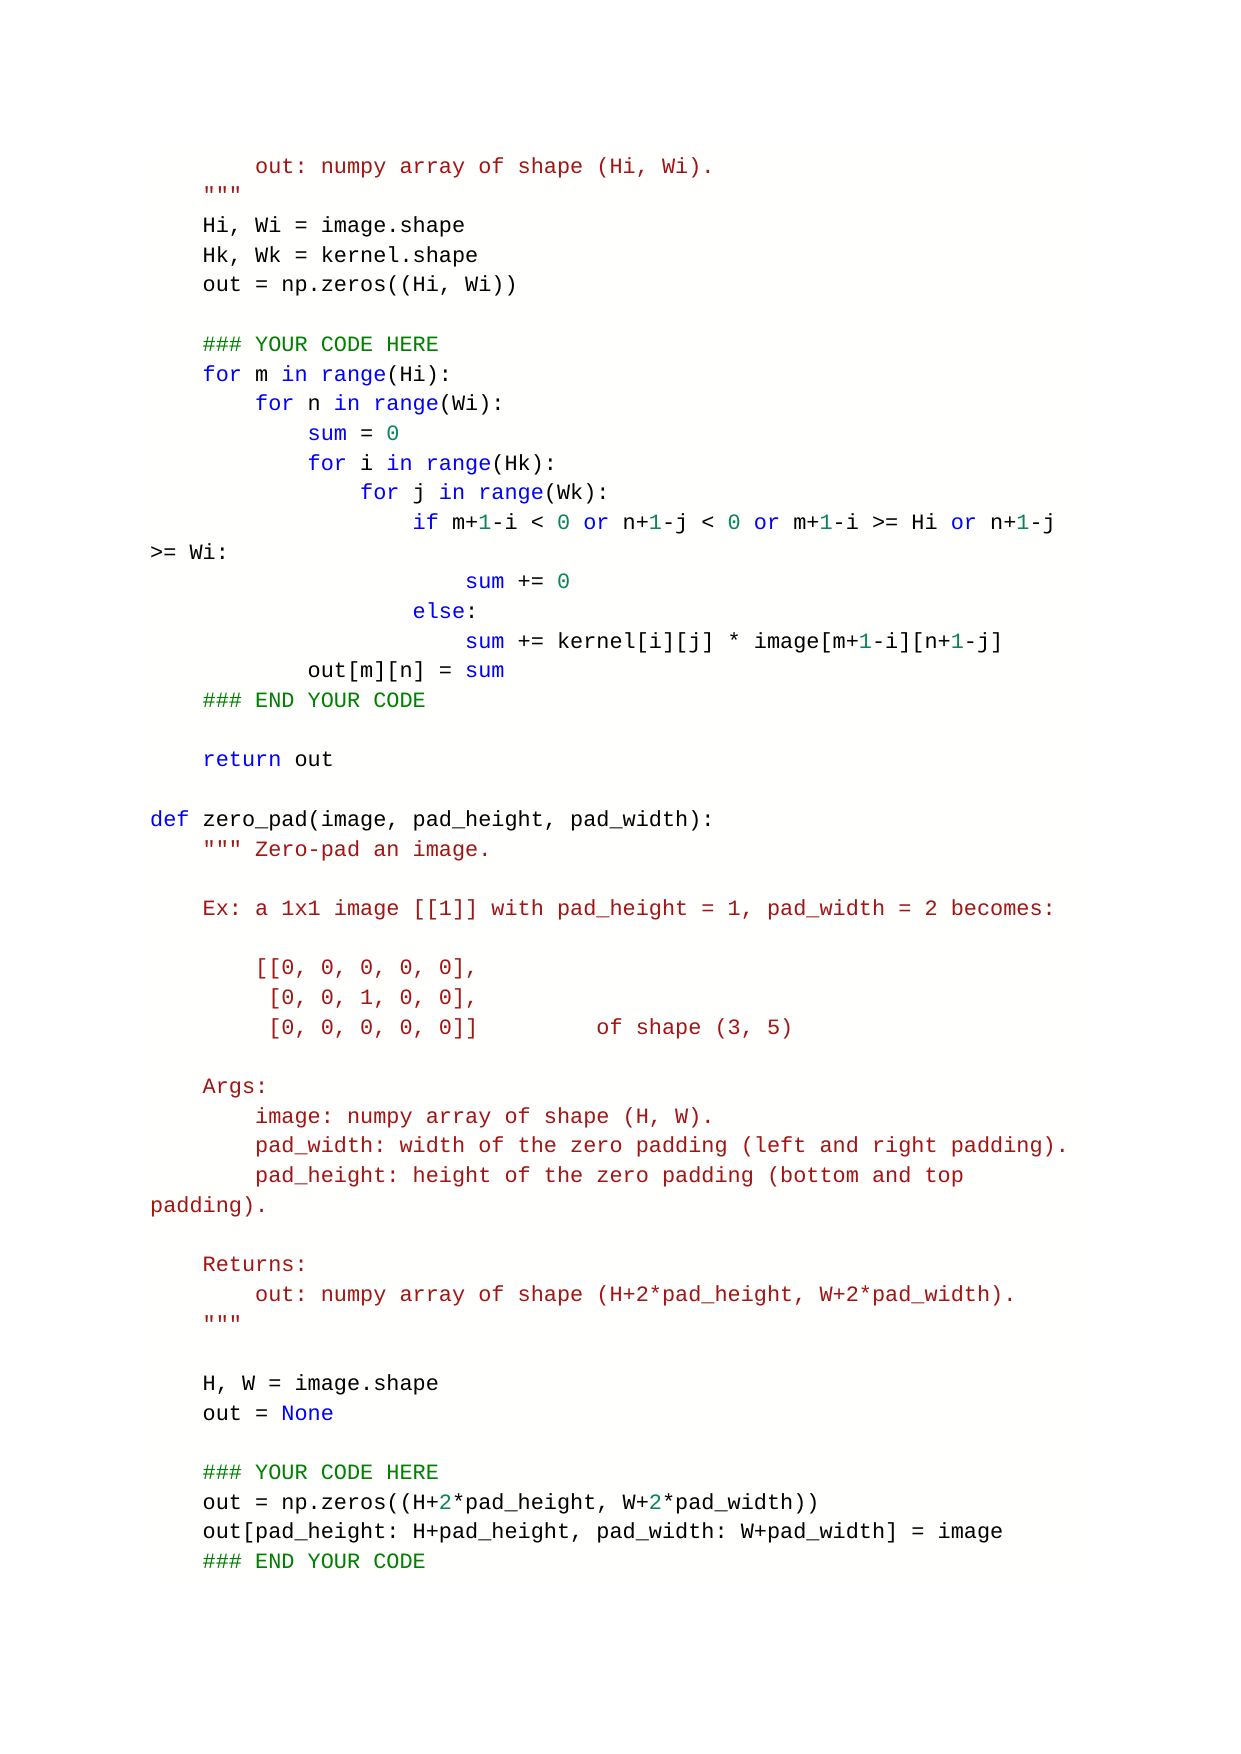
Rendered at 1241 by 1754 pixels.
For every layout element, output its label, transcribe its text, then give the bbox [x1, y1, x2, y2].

text def zero_pad(image, pad_height, pad_width): [150, 803, 1090, 833]
text Hk, Wk = kernel.shape [150, 239, 1090, 269]
text sum = 0 [150, 417, 1090, 447]
text for i in range(Hk): [150, 447, 1090, 477]
text sum += 0 [150, 566, 1090, 595]
text image: numpy array of shape (H, W). [150, 1100, 1090, 1130]
text for m in range(Hi): [150, 358, 1090, 387]
text Returns: [150, 1248, 1090, 1278]
text """ Zero-pad an image. [150, 833, 1090, 862]
text ### END YOUR CODE [150, 1545, 1090, 1575]
text out = np.zeros((Hi, Wi)) [150, 269, 1090, 298]
text Args: [150, 1070, 1090, 1100]
text return out [150, 744, 1090, 773]
text out[m][n] = sum [150, 655, 1090, 684]
text ### YOUR CODE HERE [150, 1456, 1090, 1486]
text out = None [150, 1397, 1090, 1427]
text Ex: a 1x1 image [[1]] with pad_height = 1, pad_width = 2 becomes: [150, 892, 1090, 922]
text """ [150, 180, 1090, 209]
text H, W = image.shape [150, 1367, 1090, 1397]
text else: [150, 595, 1090, 625]
text for n in range(Wi): [150, 387, 1090, 417]
text [0, 0, 1, 0, 0], [150, 981, 1090, 1011]
text pad_height: height of the zero padding (bottom and top padding). [150, 1159, 1090, 1219]
text [0, 0, 0, 0, 0]] of shape (3, 5) [150, 1011, 1090, 1041]
text for j in range(Wk): [150, 477, 1090, 506]
text if m+1-i < 0 or n+1-j < 0 or m+1-i >= Hi or n+1-j >= Wi: [150, 506, 1090, 566]
text """ [150, 1308, 1090, 1337]
text [[0, 0, 0, 0, 0], [150, 952, 1090, 981]
text out: numpy array of shape (Hi, Wi). [150, 150, 1090, 180]
text ### END YOUR CODE [150, 684, 1090, 714]
text Hi, Wi = image.shape [150, 209, 1090, 239]
text pad_width: width of the zero padding (left and right padding). [150, 1130, 1090, 1159]
text out[pad_height: H+pad_height, pad_width: W+pad_width] = image [150, 1516, 1090, 1545]
text sum += kernel[i][j] * image[m+1-i][n+1-j] [150, 625, 1090, 655]
text out: numpy array of shape (H+2*pad_height, W+2*pad_width). [150, 1278, 1090, 1308]
text ### YOUR CODE HERE [150, 328, 1090, 358]
text out = np.zeros((H+2*pad_height, W+2*pad_width)) [150, 1486, 1090, 1516]
